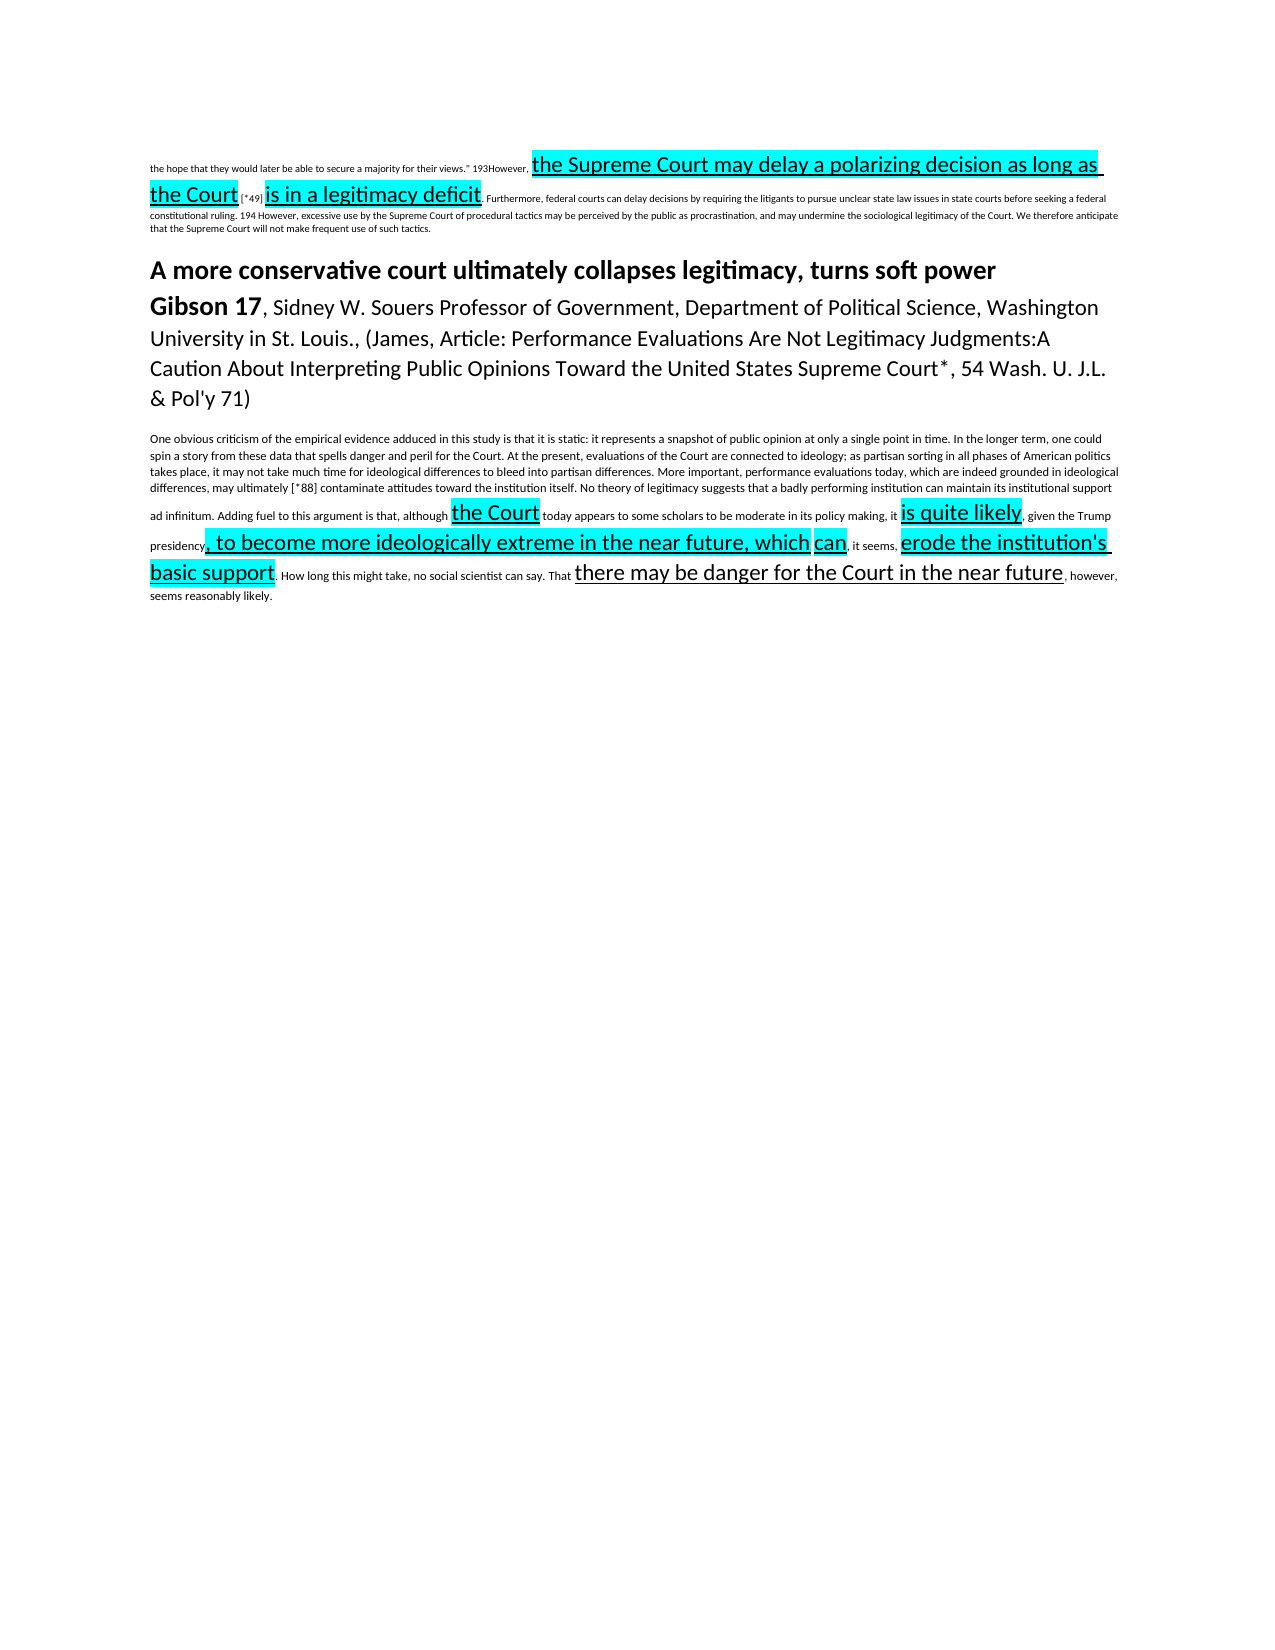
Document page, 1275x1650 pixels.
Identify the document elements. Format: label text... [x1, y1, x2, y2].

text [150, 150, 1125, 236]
subtitle A more conservative court ultimately collapses legitimacy, turns soft power [150, 253, 1125, 286]
text One obvious criticism of the empirical evidence adduced in this study is that it is static: it represents a snapshot of public opinion at only a single point in time. In the longer term, one could spin a story from these data that spells danger and peril for the Court. At the present, evaluations of the Court are connected to ideology; as partisan sorting in all phases of American politics takes place, it may not take much time for ideological differences to bleed into partisan differences. More important, performance evaluations today, which are indeed grounded in ideological differences, may ultimately [*88] contaminate attitudes toward the institution itself. No theory of legitimacy suggests that a badly performing institution can maintain its institutional support ad infinitum. Adding fuel to this argument is that, although the Court today appears to some scholars to be moderate in its policy making, it is quite likely, given the Trump presidency, to become more ideologically extreme in the near future, which can, it seems, erode the institution's basic support. How long this might take, no social scientist can say. That there may be danger for the Court in the near future, however, seems reasonably likely. [150, 431, 1125, 603]
text Gibson 17, Sidney W. Souers Professor of Government, Department of Political Science, Washington University in St. Louis., (James, Article: Performance Evaluations Are Not Legitimacy Judgments:A Caution About Interpreting Public Opinions Toward the United States Supreme Court*, 54 Wash. U. J.L. & Pol'y 71) [150, 289, 1125, 412]
